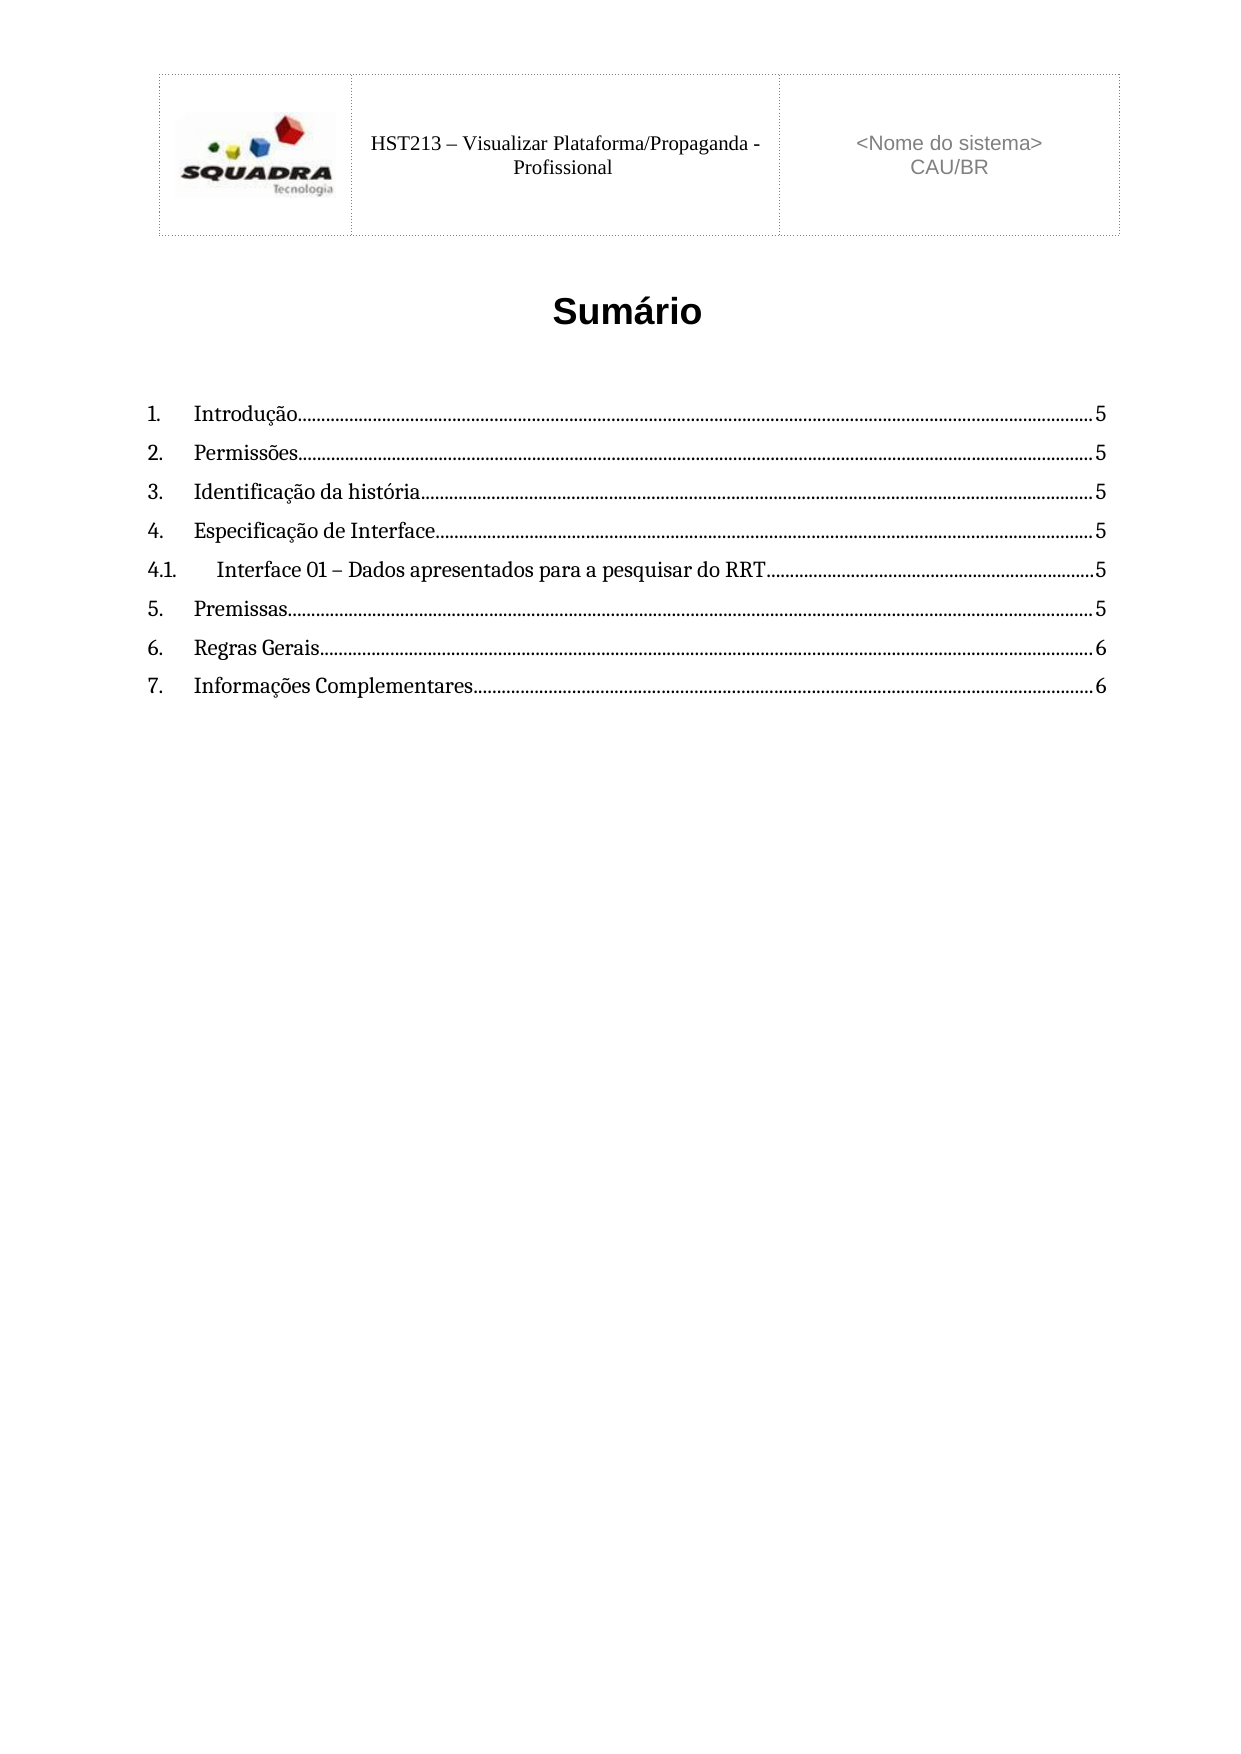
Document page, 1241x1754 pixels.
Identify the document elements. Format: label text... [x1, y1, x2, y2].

picture [175, 112, 336, 198]
text Sumário [148, 289, 1107, 332]
